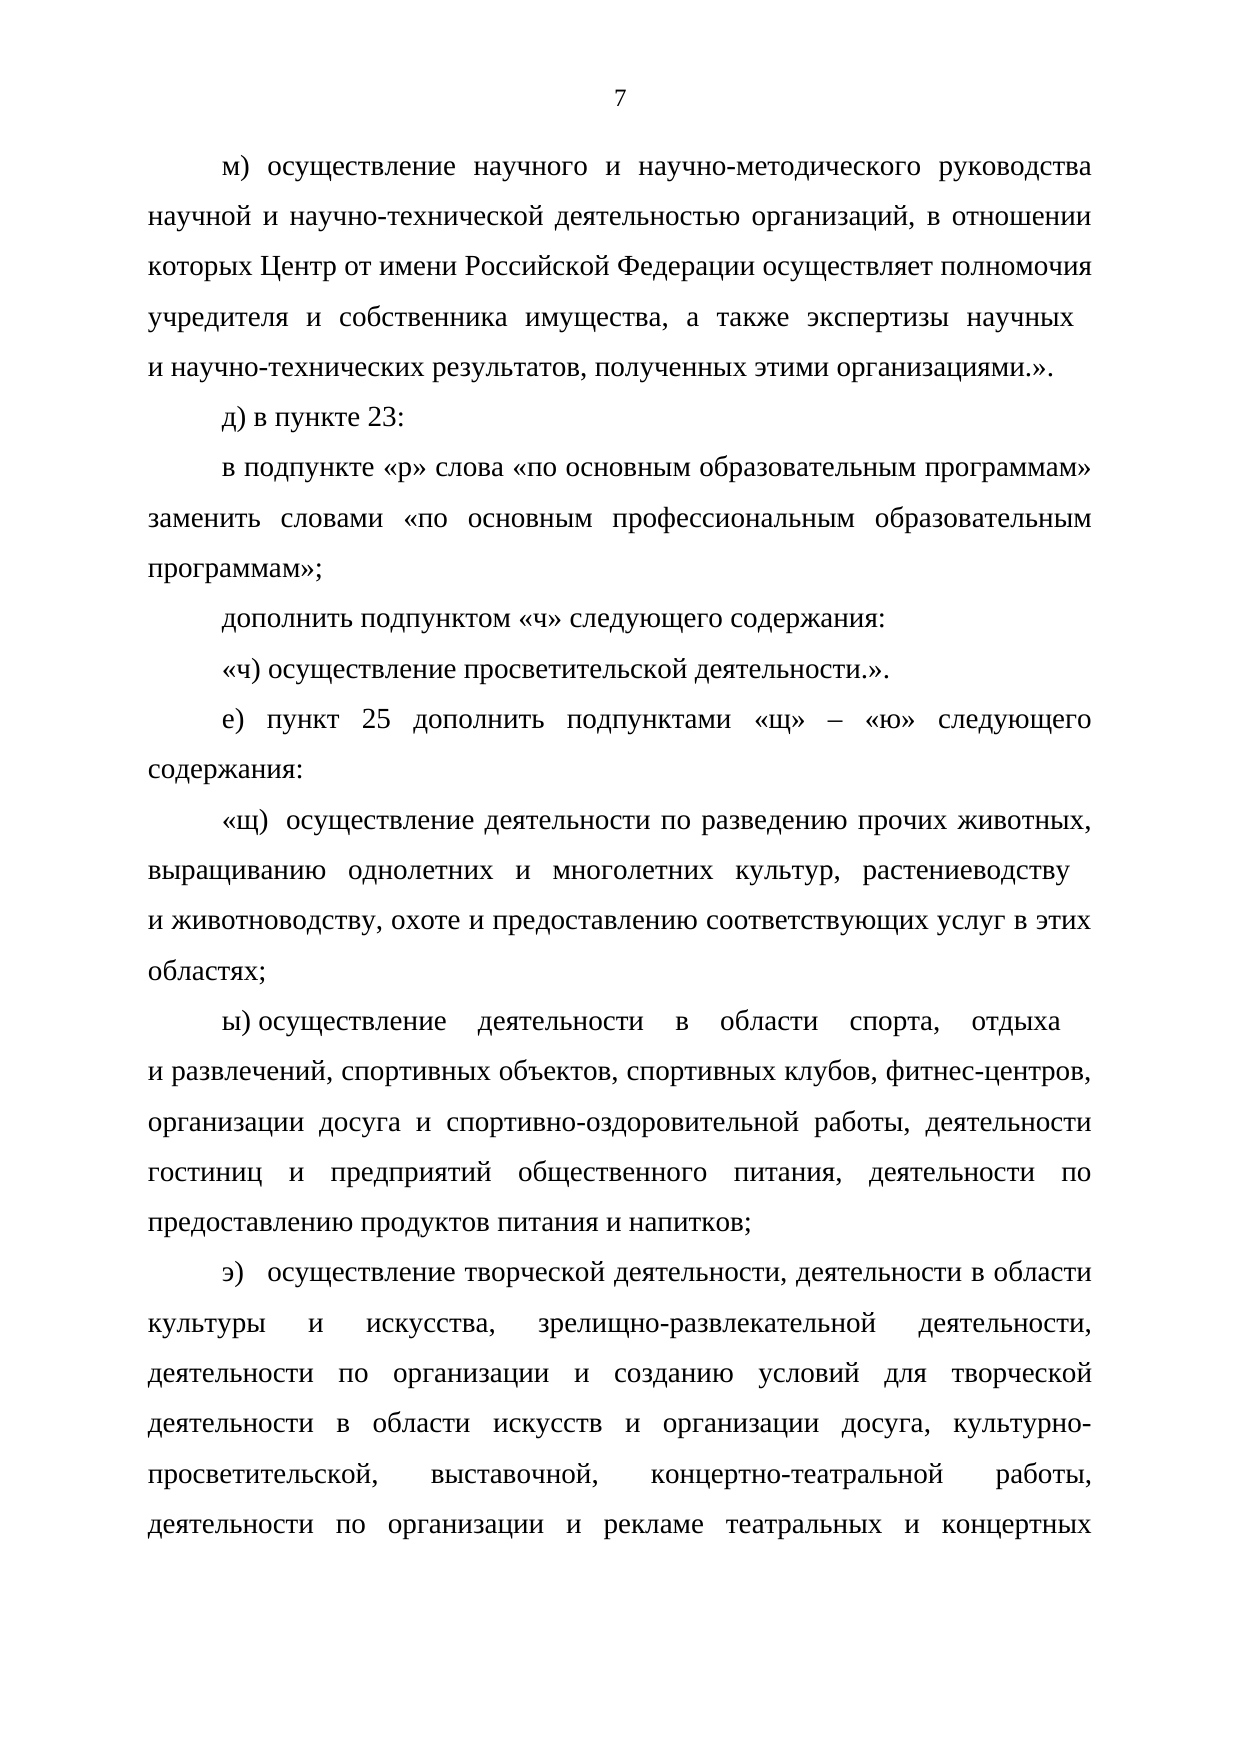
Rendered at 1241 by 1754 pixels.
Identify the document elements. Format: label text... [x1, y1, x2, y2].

list д) в пункте 23: [222, 399, 1092, 433]
text «щ) осуществление деятельности по разведению прочих животных, выращиванию однолетних и многолетних культур, растениеводству и животноводству, охоте и предоставлению соответствующих услуг в этих областях; [148, 802, 1092, 986]
text ы) осуществление деятельности в области спорта, отдыха и развлечений, спортивных объектов, спортивных клубов, фитнес-центров, организации досуга и спортивно-оздоровительной работы, деятельности гостиниц и предприятий общественного питания, деятельности по предоставлению продуктов питания и напитков; [148, 1003, 1092, 1238]
text в подпункте «р» слова «по основным образовательным программам» заменить словами «по основным профессиональным образовательным программам»; [148, 449, 1092, 584]
text дополнить подпунктом «ч» следующего содержания: [148, 601, 1092, 634]
list е) пункт 25 дополнить подпунктами «щ» – «ю» следующего содержания: [148, 701, 1092, 785]
text «ч) осуществление просветительской деятельности.». [148, 651, 1092, 684]
text м) осуществление научного и научно-методического руководства научной и научно-технической деятельностью организаций, в отношении которых Центр от имени Российской Федерации осуществляет полномочия учредителя и собственника имущества, а также экспертизы научных и научно-технических результатов, полученных этими организациями.». [148, 148, 1092, 382]
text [148, 1254, 1092, 1540]
